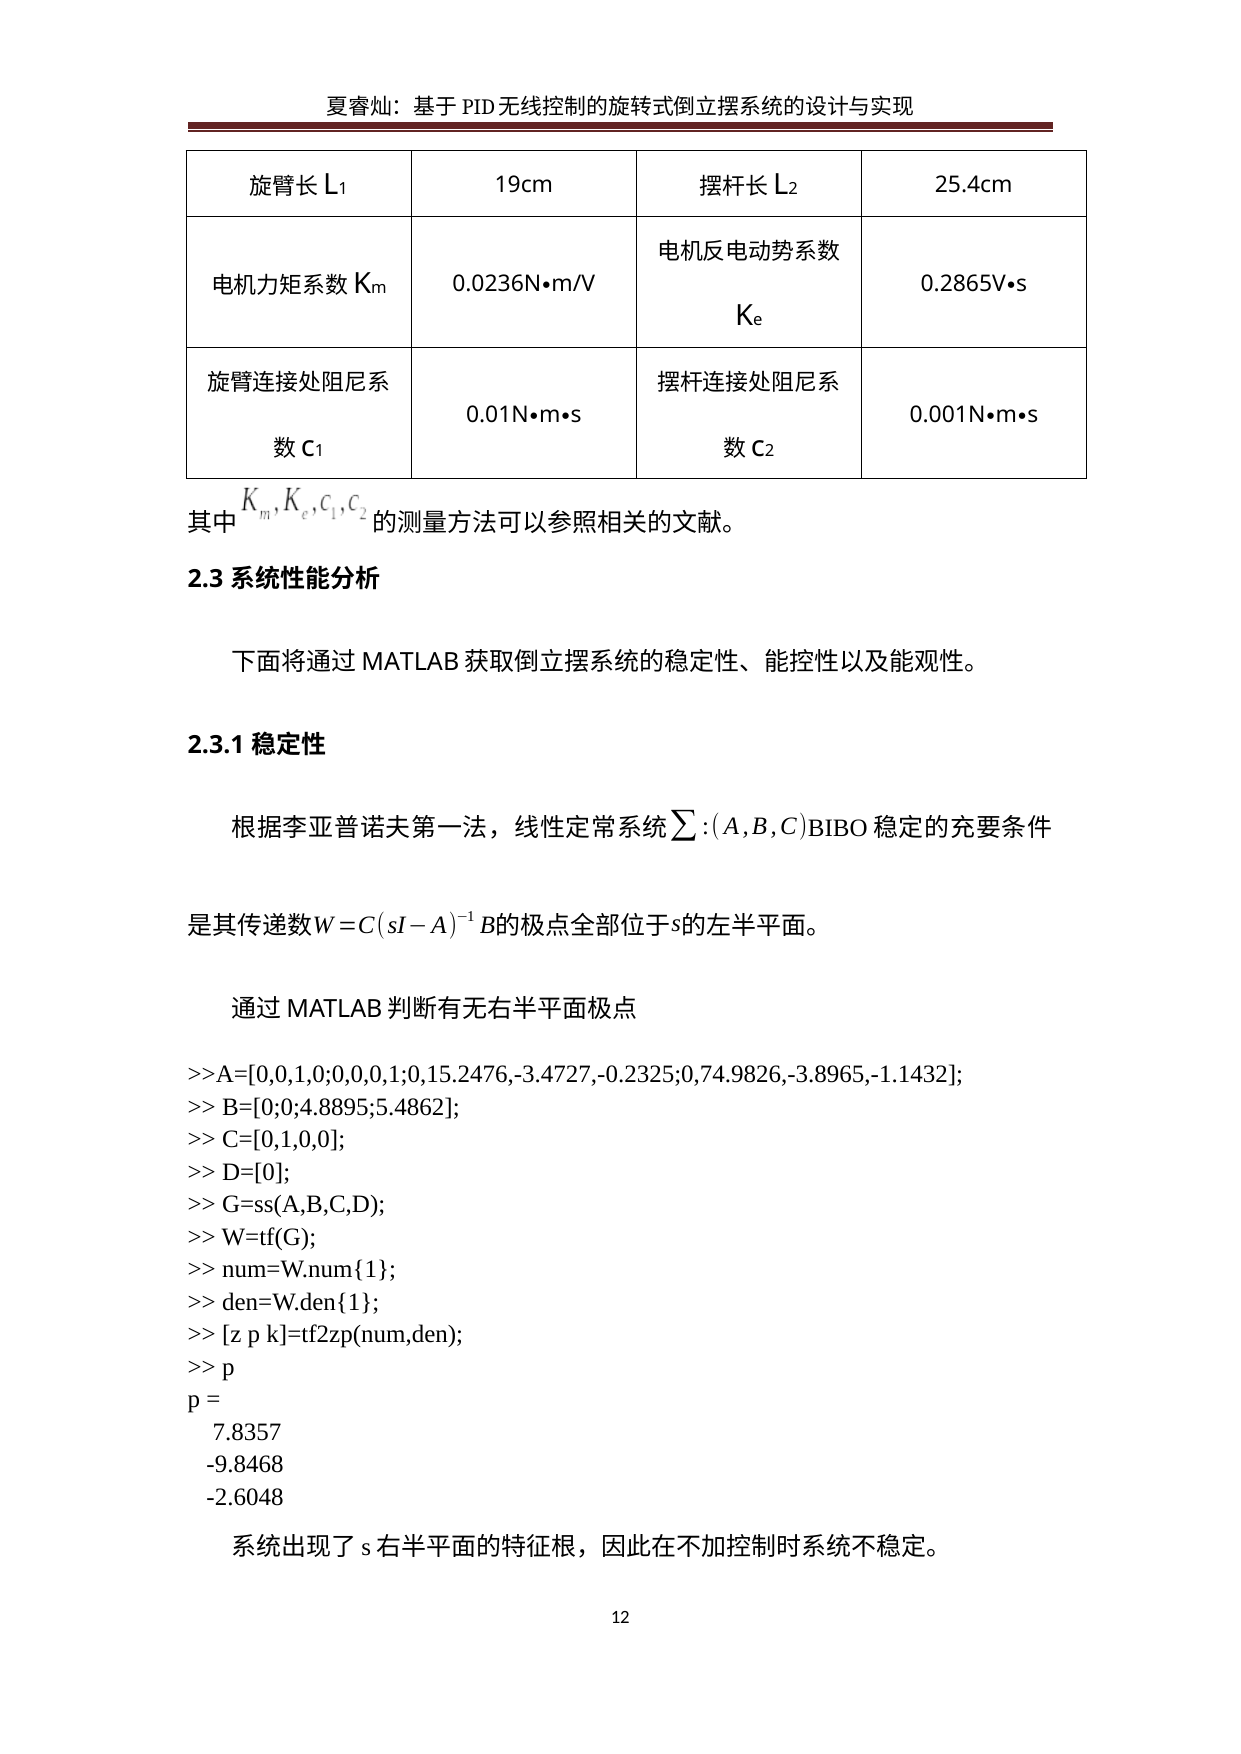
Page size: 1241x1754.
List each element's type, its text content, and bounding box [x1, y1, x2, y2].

text >> G=ss(A,B,C,D); [187, 1187, 1053, 1220]
table_cell 25.4cm [862, 151, 1086, 216]
text >> num=W.num{1}; [187, 1252, 1053, 1285]
text 7.8357 [187, 1415, 1053, 1447]
text >> D=[0]; [187, 1155, 1053, 1187]
table_cell 旋臂长L1 [187, 151, 411, 216]
text >> [z p k]=tf2zp(num,den); [187, 1317, 1053, 1350]
table_cell 0.2865V∙s [862, 217, 1086, 347]
text -2.6048 [187, 1480, 1053, 1512]
text -9.8468 [187, 1447, 1053, 1480]
text 下面将通过MATLAB获取倒立摆系统的稳定性、能控性以及能观性。 [187, 627, 1053, 692]
text 根据李亚普诺夫第一法，线性定常系统BIBO稳定的充要条件是其传递数的极点全部位于的左半平面。 [187, 793, 1053, 956]
table_cell 摆杆连接处阻尼系数c2 [637, 348, 861, 478]
table_cell 电机力矩系数Km [187, 217, 411, 347]
text 2.3.1 稳定性 [187, 710, 1053, 775]
text 通过MATLAB判断有无右半平面极点 [187, 974, 1053, 1039]
text >> C=[0,1,0,0]; [187, 1122, 1053, 1155]
table_cell 0.0236N∙m/V [412, 217, 636, 347]
table_cell 0.001N∙m∙s [862, 348, 1086, 478]
text >> den=W.den{1}; [187, 1285, 1053, 1317]
table_cell 电机反电动势系数Ke [637, 217, 861, 347]
text 2.3 系统性能分析 [187, 544, 1053, 609]
text p = [187, 1382, 1053, 1415]
text >>A=[0,0,1,0;0,0,0,1;0,15.2476,-3.4727,-0.2325;0,74.9826,-3.8965,-1.1432]; [187, 1057, 1053, 1090]
text >> B=[0;0;4.8895;5.4862]; [187, 1090, 1053, 1122]
text >> p [187, 1350, 1053, 1382]
table_cell 旋臂连接处阻尼系数c1 [187, 348, 411, 478]
table_cell 0.01N∙m∙s [412, 348, 636, 478]
text 系统出现了s右半平面的特征根，因此在不加控制时系统不稳定。 [187, 1512, 1053, 1577]
table_cell 摆杆长L2 [637, 151, 861, 216]
text >> W=tf(G); [187, 1220, 1053, 1252]
table_cell 19cm [412, 151, 636, 216]
text 其中的测量方法可以参照相关的文献。 [187, 479, 1053, 544]
